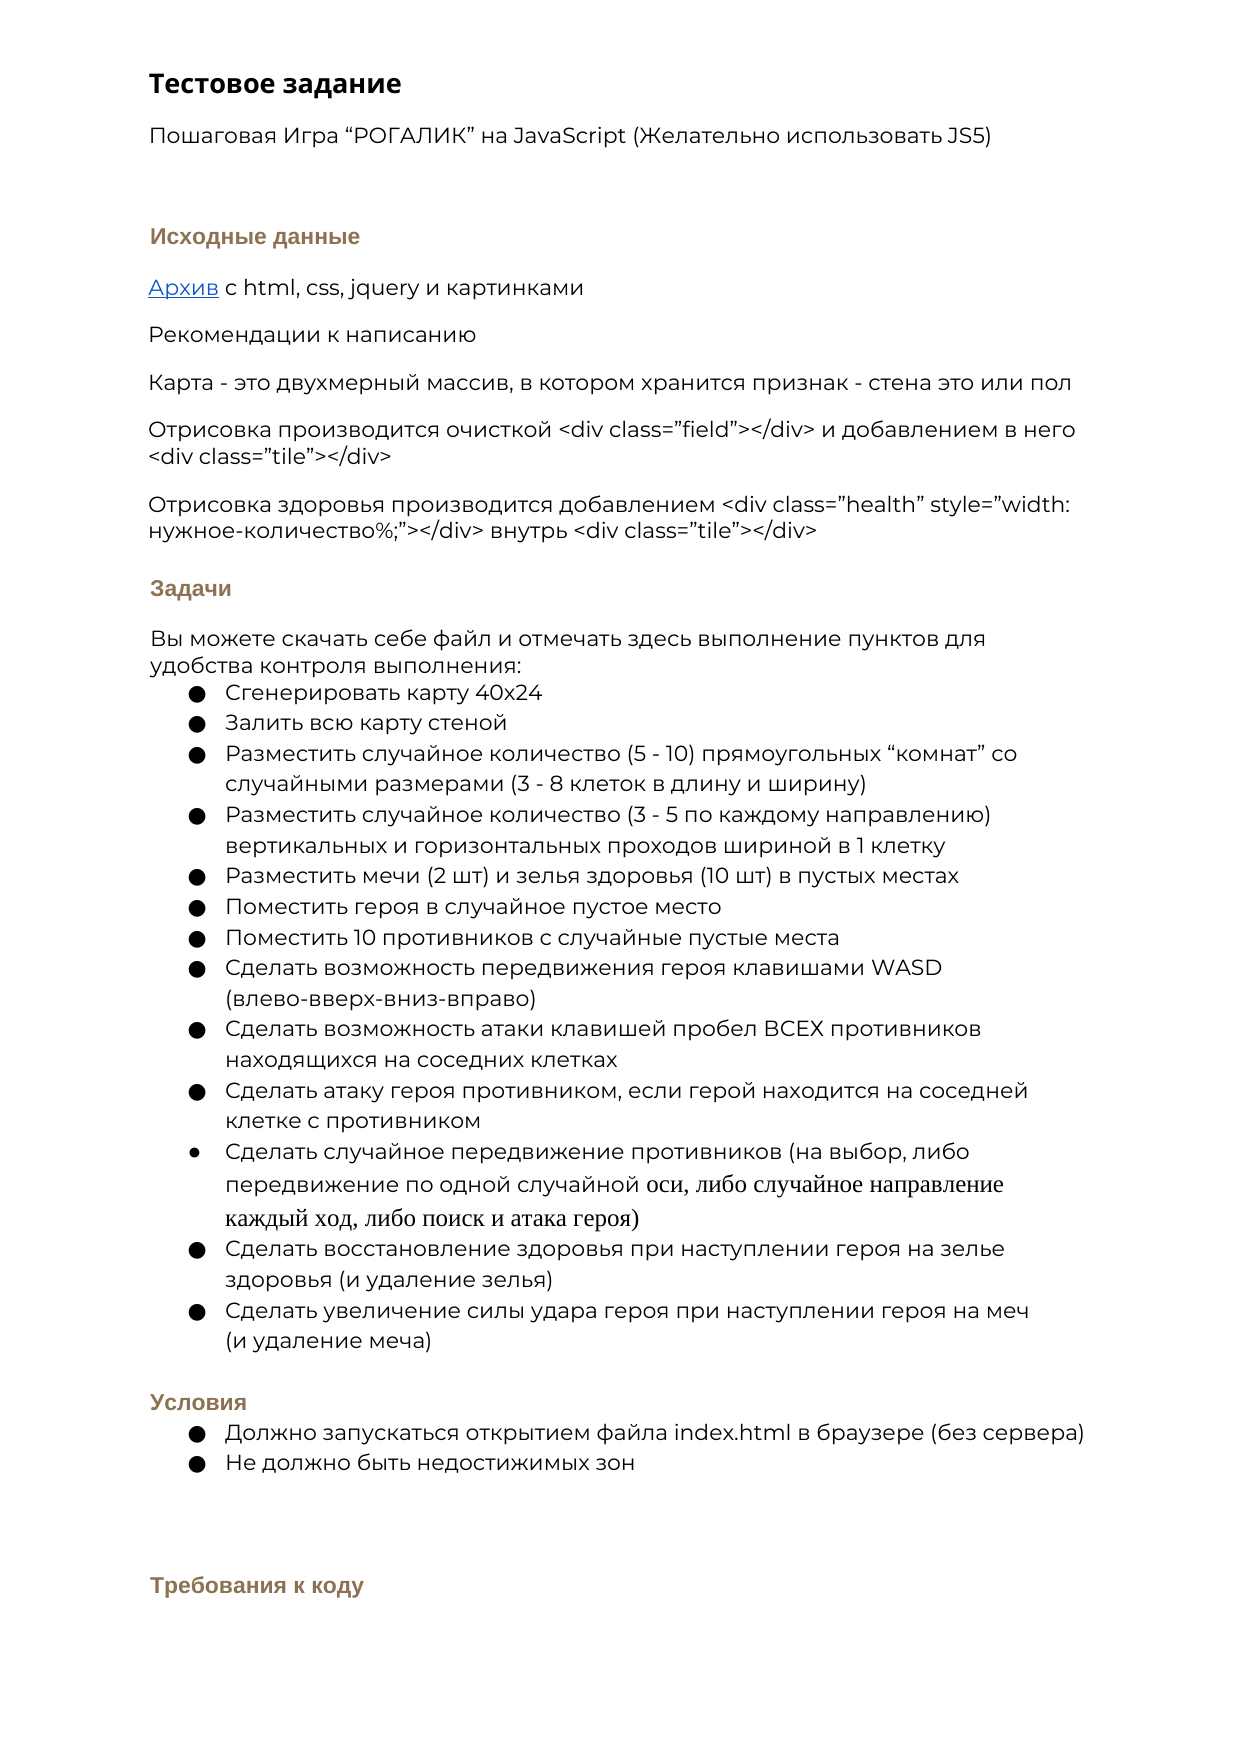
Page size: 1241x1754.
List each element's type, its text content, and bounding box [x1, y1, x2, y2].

subtitle Тестовое задание [148, 65, 904, 102]
text Вы можете скачать себе файл и отмечать здесь выполнение пунктов для удобства контроля выполнения: [150, 626, 1090, 679]
list Поместить героя в случайное пустое место [187, 893, 1090, 920]
text здоровья (и удаление зелья) [225, 1266, 1090, 1293]
text Отрисовка производится очисткой <div class=”field”></div> и добавлением в него <div class=”tile”></div> [148, 417, 1090, 470]
list Должно запускаться открытием файла index.html в браузере (без сервера) [187, 1419, 1090, 1446]
list Сгенерировать карту 40x24 [187, 679, 1090, 706]
list Разместить случайное количество (3 - 5 по каждому направлению) [187, 801, 1090, 828]
text Задачи [150, 574, 1090, 601]
text Карта - это двухмерный массив, в котором хранится признак - стена это или пол [148, 369, 1090, 396]
list Залить всю карту стеной [187, 709, 1090, 736]
text Пошаговая Игра “РОГАЛИК” на JavaScript (Желательно использовать JS5) [148, 122, 1090, 149]
list Поместить 10 противников с случайные пустые места [187, 924, 1090, 951]
text (и удаление меча) [225, 1327, 1090, 1354]
text находящихся на соседних клетках [225, 1046, 1090, 1073]
text (влево-вверх-вниз-вправо) [225, 985, 1090, 1012]
list Сделать возможность передвижения героя клавишами WASD [187, 954, 1090, 981]
list Сделать возможность атаки клавишей пробел ВСЕХ противников [187, 1016, 1090, 1042]
list Разместить мечи (2 шт) и зелья здоровья (10 шт) в пустых местах [187, 863, 1090, 889]
text Условия [150, 1389, 1090, 1415]
text Требования к коду [150, 1572, 1090, 1598]
text вертикальных и горизонтальных проходов шириной в 1 клетку [225, 832, 1090, 859]
list Не должно быть недостижимых зон [187, 1449, 1090, 1476]
list Сделать случайное передвижение противников (на выбор, либо передвижение по одной случайной оси, либо случайное направление каждый ход, либо поиск и атака героя) [187, 1138, 1090, 1231]
list Сделать восстановление здоровья при наступлении героя на зелье [187, 1236, 1090, 1262]
text Архив с html, css, jquery и картинками [148, 274, 1090, 301]
text Отрисовка здоровья производится добавлением <div class=”health” style=”width: нужное-количество%;”></div> внутрь <div class=”tile”></div> [148, 491, 1090, 544]
list Сделать увеличение силы удара героя при наступлении героя на меч [187, 1297, 1090, 1323]
text Исходные данные [150, 223, 1090, 249]
list Сделать атаку героя противником, если герой находится на соседней клетке с противником [187, 1077, 1090, 1134]
list Разместить случайное количество (5 - 10) прямоугольных “комнат” со случайными размерами (3 - 8 клеток в длину и ширину) [187, 740, 1090, 797]
text Рекомендации к написанию [148, 322, 1090, 348]
